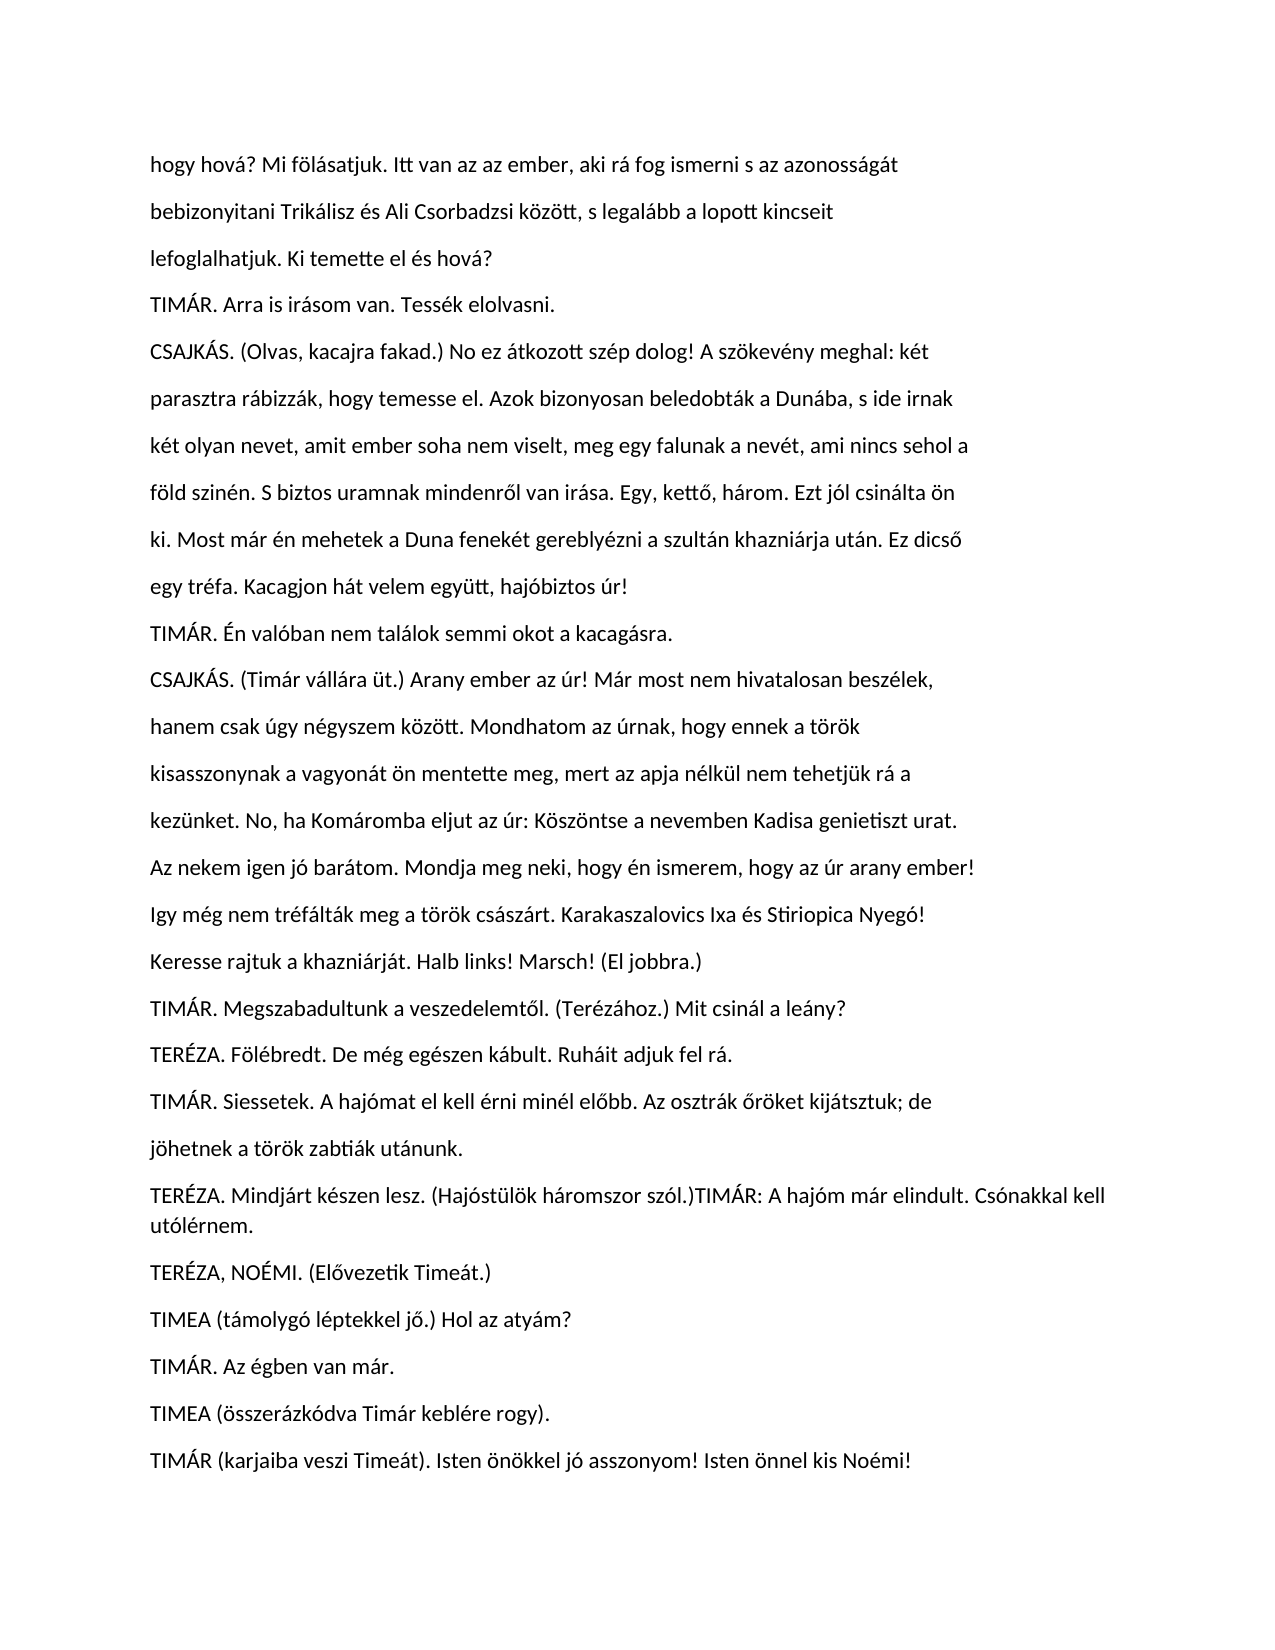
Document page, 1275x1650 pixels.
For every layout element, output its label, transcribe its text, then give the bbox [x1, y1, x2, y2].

text CSAJKÁS. (Olvas, kacajra fakad.) No ez átkozott szép dolog! A szökevény meghal: két [150, 337, 1125, 366]
text TIMÁR. Az égben van már. [150, 1352, 1125, 1380]
text egy tréfa. Kacagjon hát velem együtt, hajóbiztos úr! [150, 572, 1125, 600]
text TIMÁR. Arra is irásom van. Tessék elolvasni. [150, 291, 1125, 319]
text TIMÁR (karjaiba veszi Timeát). Isten önökkel jó asszonyom! Isten önnel kis Noémi! [150, 1446, 1125, 1474]
text TIMÁR. Én valóban nem találok semmi okot a kacagásra. [150, 619, 1125, 647]
text CSAJKÁS. (Timár vállára üt.) Arany ember az úr! Már most nem hivatalosan beszélek, [150, 666, 1125, 694]
text hanem csak úgy négyszem között. Mondhatom az úrnak, hogy ennek a török [150, 712, 1125, 741]
text Keresse rajtuk a khazniárját. Halb links! Marsch! (El jobbra.) [150, 947, 1125, 975]
text föld szinén. S biztos uramnak mindenről van irása. Egy, kettő, három. Ezt jól csinálta ön [150, 478, 1125, 506]
text kisasszonynak a vagyonát ön mentette meg, mert az apja nélkül nem tehetjük rá a [150, 759, 1125, 787]
text Az nekem igen jó barátom. Mondja meg neki, hogy én ismerem, hogy az úr arany ember! [150, 853, 1125, 881]
text hogy hová? Mi fölásatjuk. Itt van az az ember, aki rá fog ismerni s az azonosságát [150, 150, 1125, 178]
text TERÉZA, NOÉMI. (Elővezetik Timeát.) [150, 1258, 1125, 1286]
text bebizonyitani Trikálisz és Ali Csorbadzsi között, s legalább a lopott kincseit [150, 197, 1125, 225]
text két olyan nevet, amit ember soha nem viselt, meg egy falunak a nevét, ami nincs sehol a [150, 431, 1125, 459]
text TERÉZA. Mindjárt készen lesz. (Hajóstülök háromszor szól.)TIMÁR: A hajóm már elindult. Csónakkal kell utólérnem. [150, 1181, 1125, 1239]
text lefoglalhatjuk. Ki temette el és hová? [150, 244, 1125, 272]
text TIMEA (támolygó léptekkel jő.) Hol az atyám? [150, 1305, 1125, 1333]
text TIMÁR. Megszabadultunk a veszedelemtől. (Terézához.) Mit csinál a leány? [150, 994, 1125, 1022]
text jöhetnek a török zabtiák utánunk. [150, 1134, 1125, 1162]
text parasztra rábizzák, hogy temesse el. Azok bizonyosan beledobták a Dunába, s ide irnak [150, 384, 1125, 412]
text TERÉZA. Fölébredt. De még egészen kábult. Ruháit adjuk fel rá. [150, 1041, 1125, 1069]
text ki. Most már én mehetek a Duna fenekét gereblyézni a szultán khazniárja után. Ez dicső [150, 525, 1125, 553]
text Igy még nem tréfálták meg a török császárt. Karakaszalovics Ixa és Stiriopica Nyegó! [150, 900, 1125, 928]
text kezünket. No, ha Komáromba eljut az úr: Köszöntse a nevemben Kadisa genietiszt urat. [150, 806, 1125, 834]
text TIMEA (összerázkódva Timár keblére rogy). [150, 1399, 1125, 1427]
text TIMÁR. Siessetek. A hajómat el kell érni minél előbb. Az osztrák őröket kijátsztuk; de [150, 1087, 1125, 1116]
